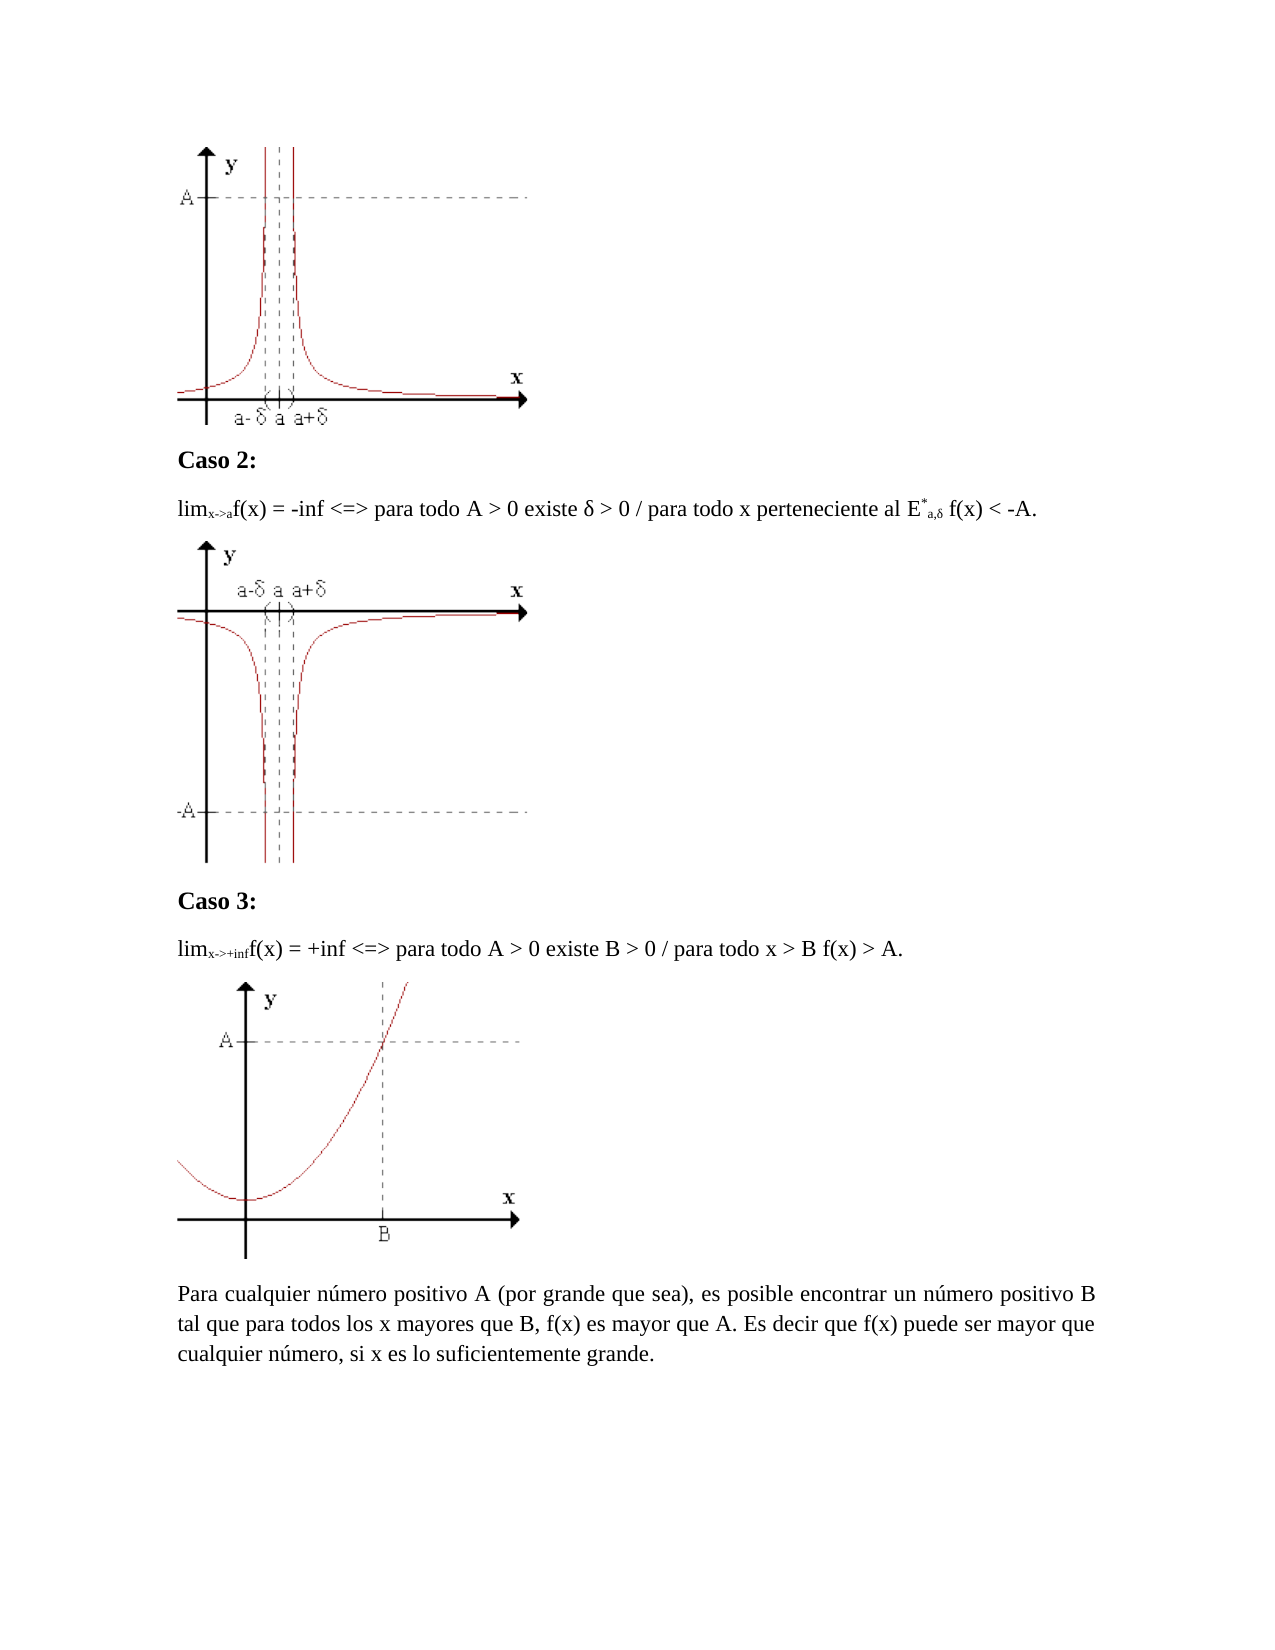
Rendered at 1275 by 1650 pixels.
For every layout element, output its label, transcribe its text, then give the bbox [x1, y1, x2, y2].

text Caso 2: [177, 445, 1098, 474]
text Caso 3: [177, 886, 1098, 914]
picture [177, 541, 528, 865]
picture [177, 982, 520, 1259]
text limx->+inff(x) = +inf <=> para todo A > 0 existe B > 0 / para todo x > B f(x) > A. [177, 936, 1098, 962]
text Para cualquier número positivo A (por grande que sea), es posible encontrar un número positivo B tal que para todos los x mayores que B, f(x) es mayor que A. Es decir que f(x) puede ser mayor que cualquier número, si x es lo suficientemente grande. [177, 1280, 1098, 1367]
picture [177, 147, 528, 425]
text limx->af(x) = -inf <=> para todo A > 0 existe δ > 0 / para todo x perteneciente al E*a,δ f(x) < -A. [177, 495, 1098, 521]
